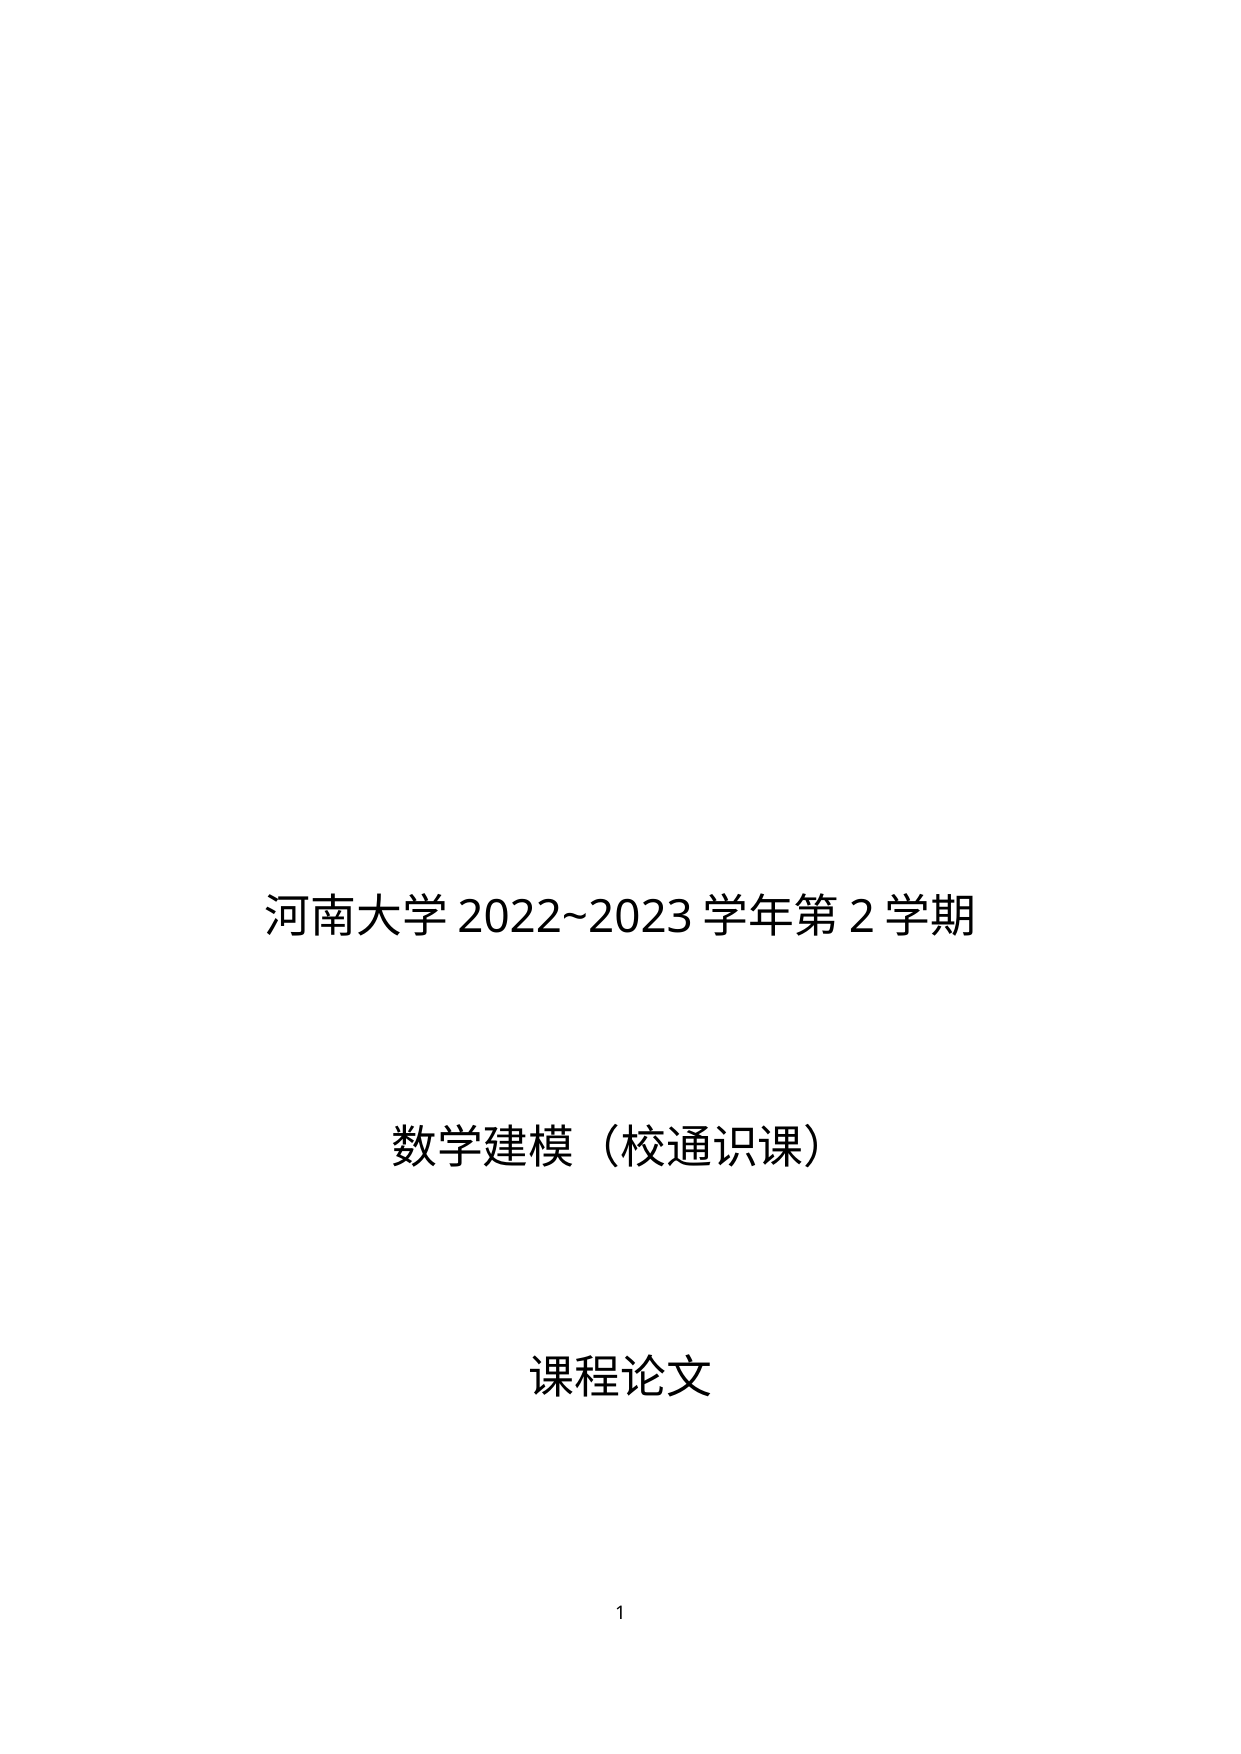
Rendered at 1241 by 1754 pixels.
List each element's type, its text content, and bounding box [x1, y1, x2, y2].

text 河南大学2022~2023学年第2学期 [187, 864, 1053, 962]
text 课程论文 [187, 1325, 1053, 1423]
text 数学建模（校通识课） [187, 1095, 1053, 1192]
